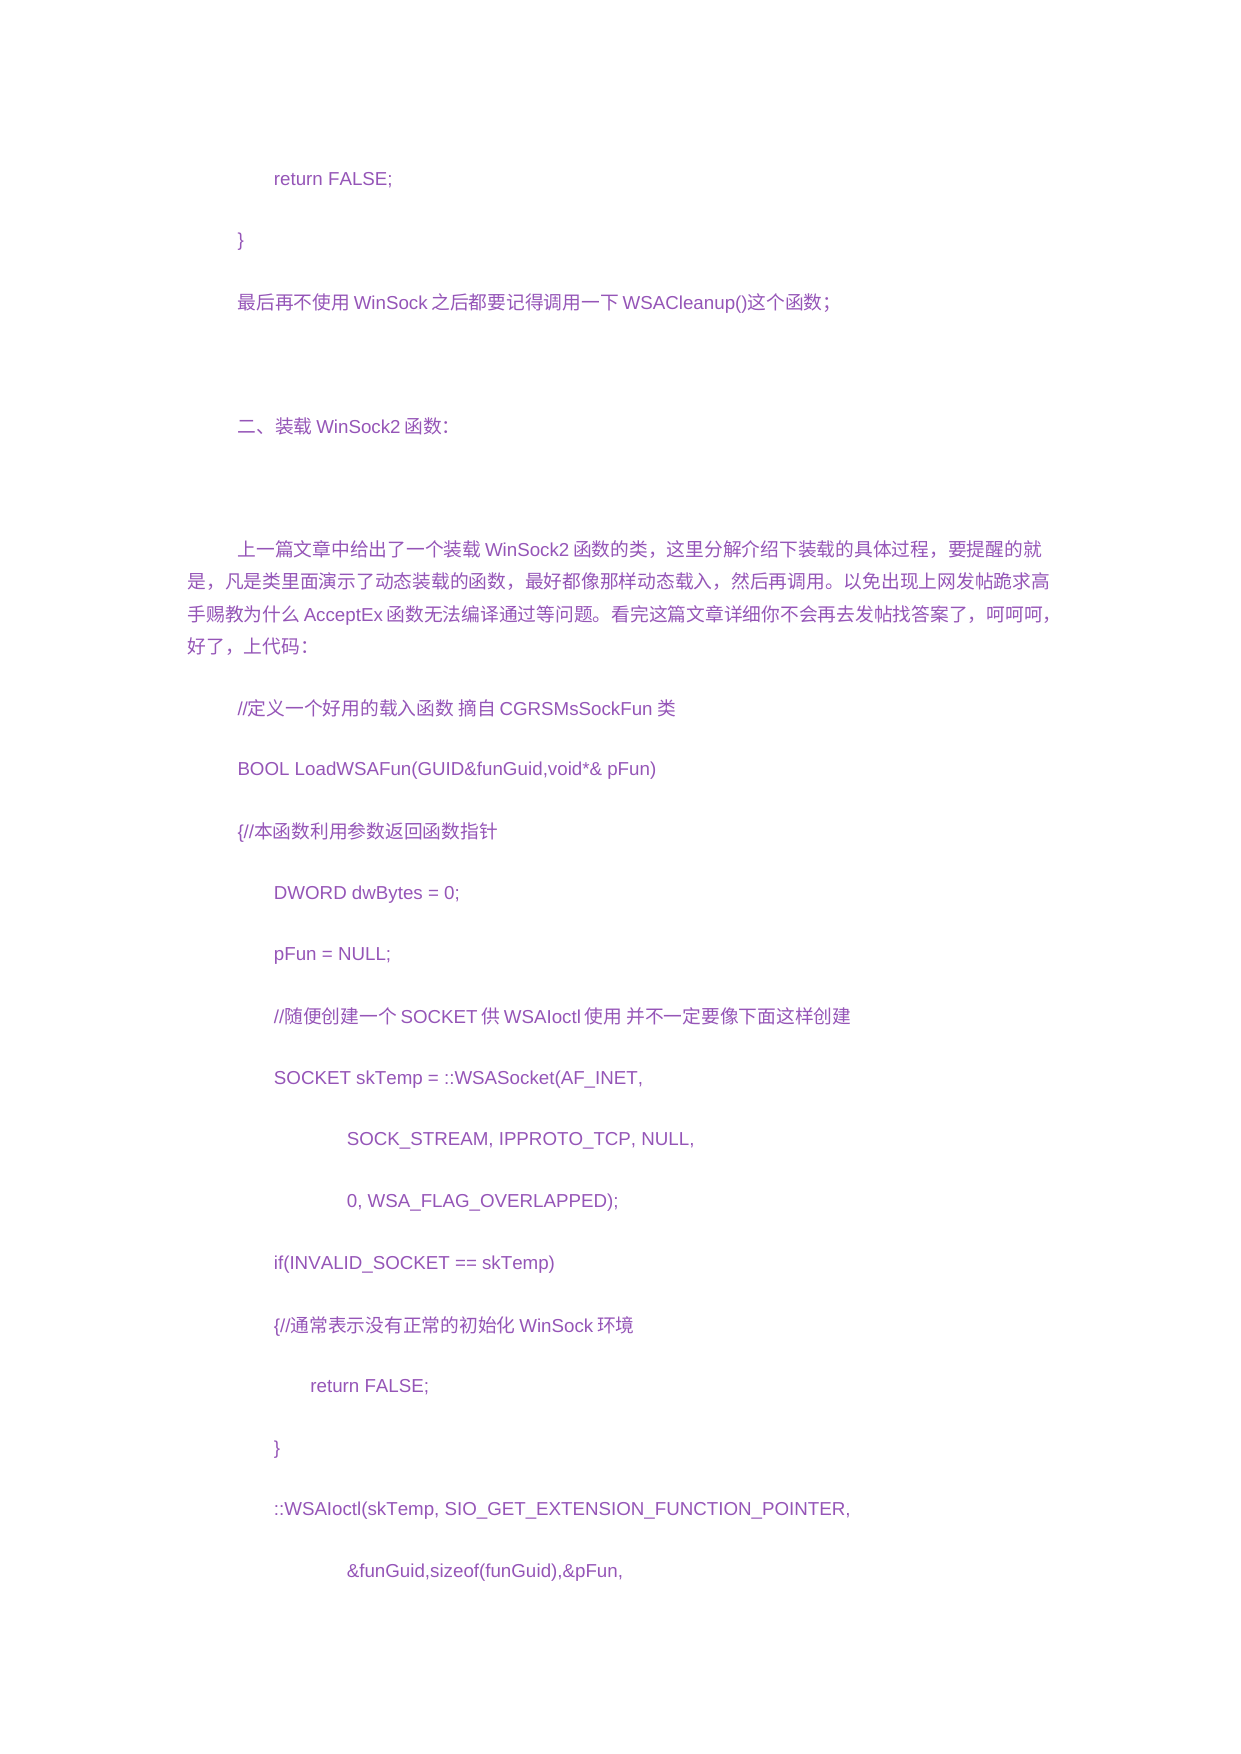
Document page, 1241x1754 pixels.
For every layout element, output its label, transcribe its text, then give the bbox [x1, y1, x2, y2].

text 二、装载WinSock2函数： [187, 409, 1053, 441]
text 最后再不使用WinSock之后都要记得调用一下WSACleanup()这个函数； [187, 285, 1053, 318]
text {//本函数利用参数返回函数指针 [187, 814, 1053, 847]
text ::WSAIoctl(skTemp, SIO_GET_EXTENSION_FUNCTION_POINTER, [187, 1493, 1053, 1525]
text BOOL LoadWSAFun(GUID&funGuid,void*& pFun) [187, 753, 1053, 785]
text &funGuid,sizeof(funGuid),&pFun, [187, 1554, 1053, 1587]
text return FALSE; [187, 1369, 1053, 1402]
text return FALSE; [187, 162, 1053, 194]
text //随便创建一个SOCKET供WSAIoctl使用 并不一定要像下面这样创建 [187, 999, 1053, 1032]
text DWORD dwBytes = 0; [187, 876, 1053, 909]
text if(INVALID_SOCKET == skTemp) [187, 1246, 1053, 1279]
text SOCKET skTemp = ::WSASocket(AF_INET, [187, 1061, 1053, 1094]
text } [187, 224, 1053, 256]
text } [187, 1431, 1053, 1464]
text {//通常表示没有正常的初始化WinSock环境 [187, 1308, 1053, 1340]
text SOCK_STREAM, IPPROTO_TCP, NULL, [187, 1123, 1053, 1155]
text 0, WSA_FLAG_OVERLAPPED); [187, 1184, 1053, 1217]
text 上一篇文章中给出了一个装载WinSock2函数的类，这里分解介绍下装载的具体过程，要提醒的就是，凡是类里面演示了动态装载的函数，最好都像那样动态载入，然后再调用。以免出现上网发帖跪求高手赐教为什么AcceptEx函数无法编译通过等问题。看完这篇文章详细你不会再去发帖找答案了，呵呵呵，好了，上代码： [187, 532, 1053, 662]
text //定义一个好用的载入函数 摘自CGRSMsSockFun 类 [187, 691, 1053, 724]
text pFun = NULL; [187, 938, 1053, 970]
